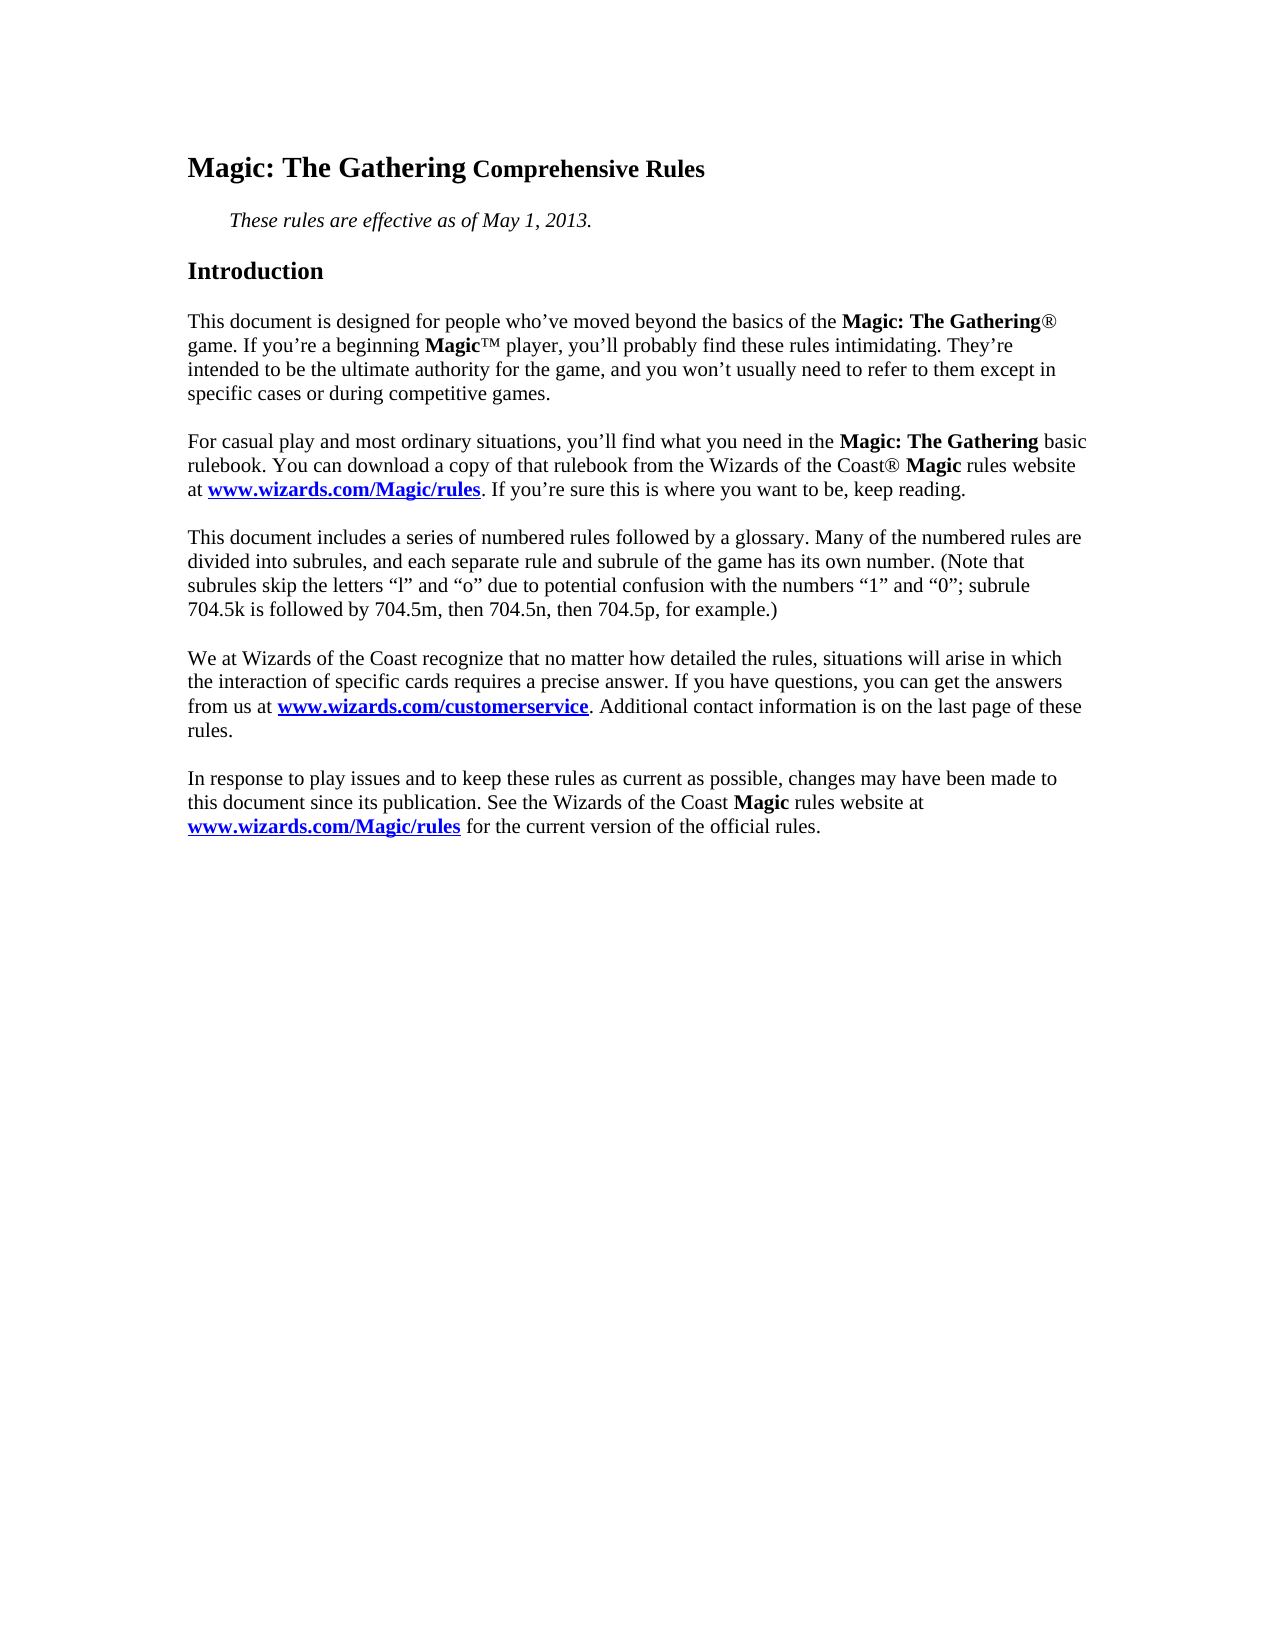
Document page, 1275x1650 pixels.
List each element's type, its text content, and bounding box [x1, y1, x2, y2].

text For casual play and most ordinary situations, you’ll find what you need in the Magic: The Gathering basic rulebook. You can download a copy of that rulebook from the Wizards of the Coast® Magic rules website at www.wizards.com/Magic/rules. If you’re sure this is where you want to be, keep reading. [187, 429, 1087, 501]
text These rules are effective as of May 1, 2013. [229, 208, 1087, 232]
subtitle Magic: The Gathering Comprehensive Rules [187, 150, 1087, 183]
text We at Wizards of the Coast recognize that no matter how detailed the rules, situations will arise in which the interaction of specific cards requires a precise answer. If you have questions, you can get the answers from us at www.wizards.com/customerservice. Additional contact information is on the last page of these rules. [187, 645, 1087, 742]
text This document is designed for people who’ve moved beyond the basics of the Magic: The Gathering® game. If you’re a beginning Magic™ player, you’ll probably find these rules intimidating. They’re intended to be the ultimate authority for the game, and you won’t usually need to refer to them except in specific cases or during competitive games. [187, 308, 1087, 405]
text This document includes a series of numbered rules followed by a glossary. Many of the numbered rules are divided into subrules, and each separate rule and subrule of the game has its own number. (Note that subrules skip the letters “l” and “o” due to potential confusion with the numbers “1” and “0”; subrule 704.5k is followed by 704.5m, then 704.5n, then 704.5p, for example.) [187, 525, 1087, 621]
text In response to play issues and to keep these rules as current as possible, changes may have been made to this document since its publication. See the Wizards of the Coast Magic rules website at www.wizards.com/Magic/rules for the current version of the official rules. [187, 766, 1087, 838]
subtitle Introduction [187, 256, 1087, 284]
